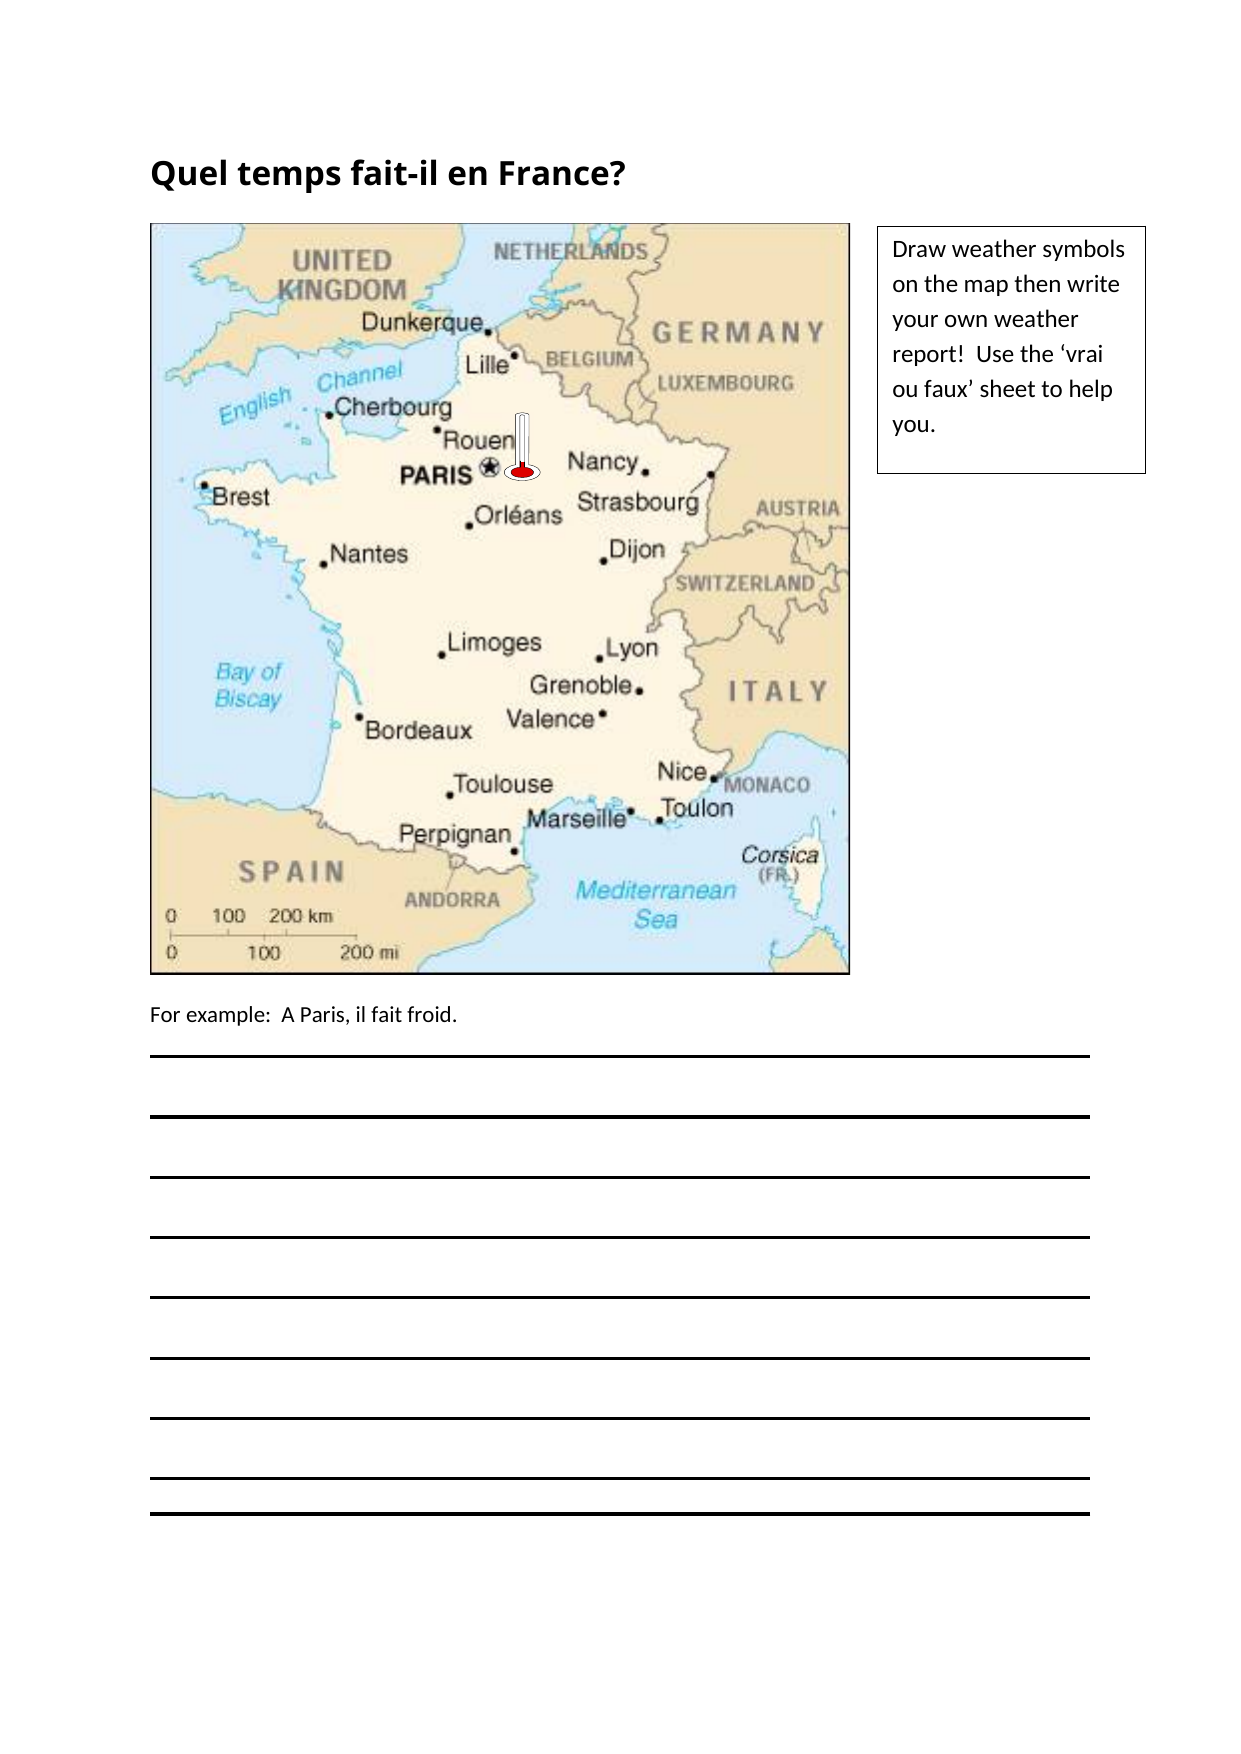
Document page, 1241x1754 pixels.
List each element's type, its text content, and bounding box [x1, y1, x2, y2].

text Quel temps fait-il en France? [150, 150, 1090, 195]
picture [150, 223, 851, 975]
text For example: A Paris, il fait froid. [150, 1000, 1090, 1030]
